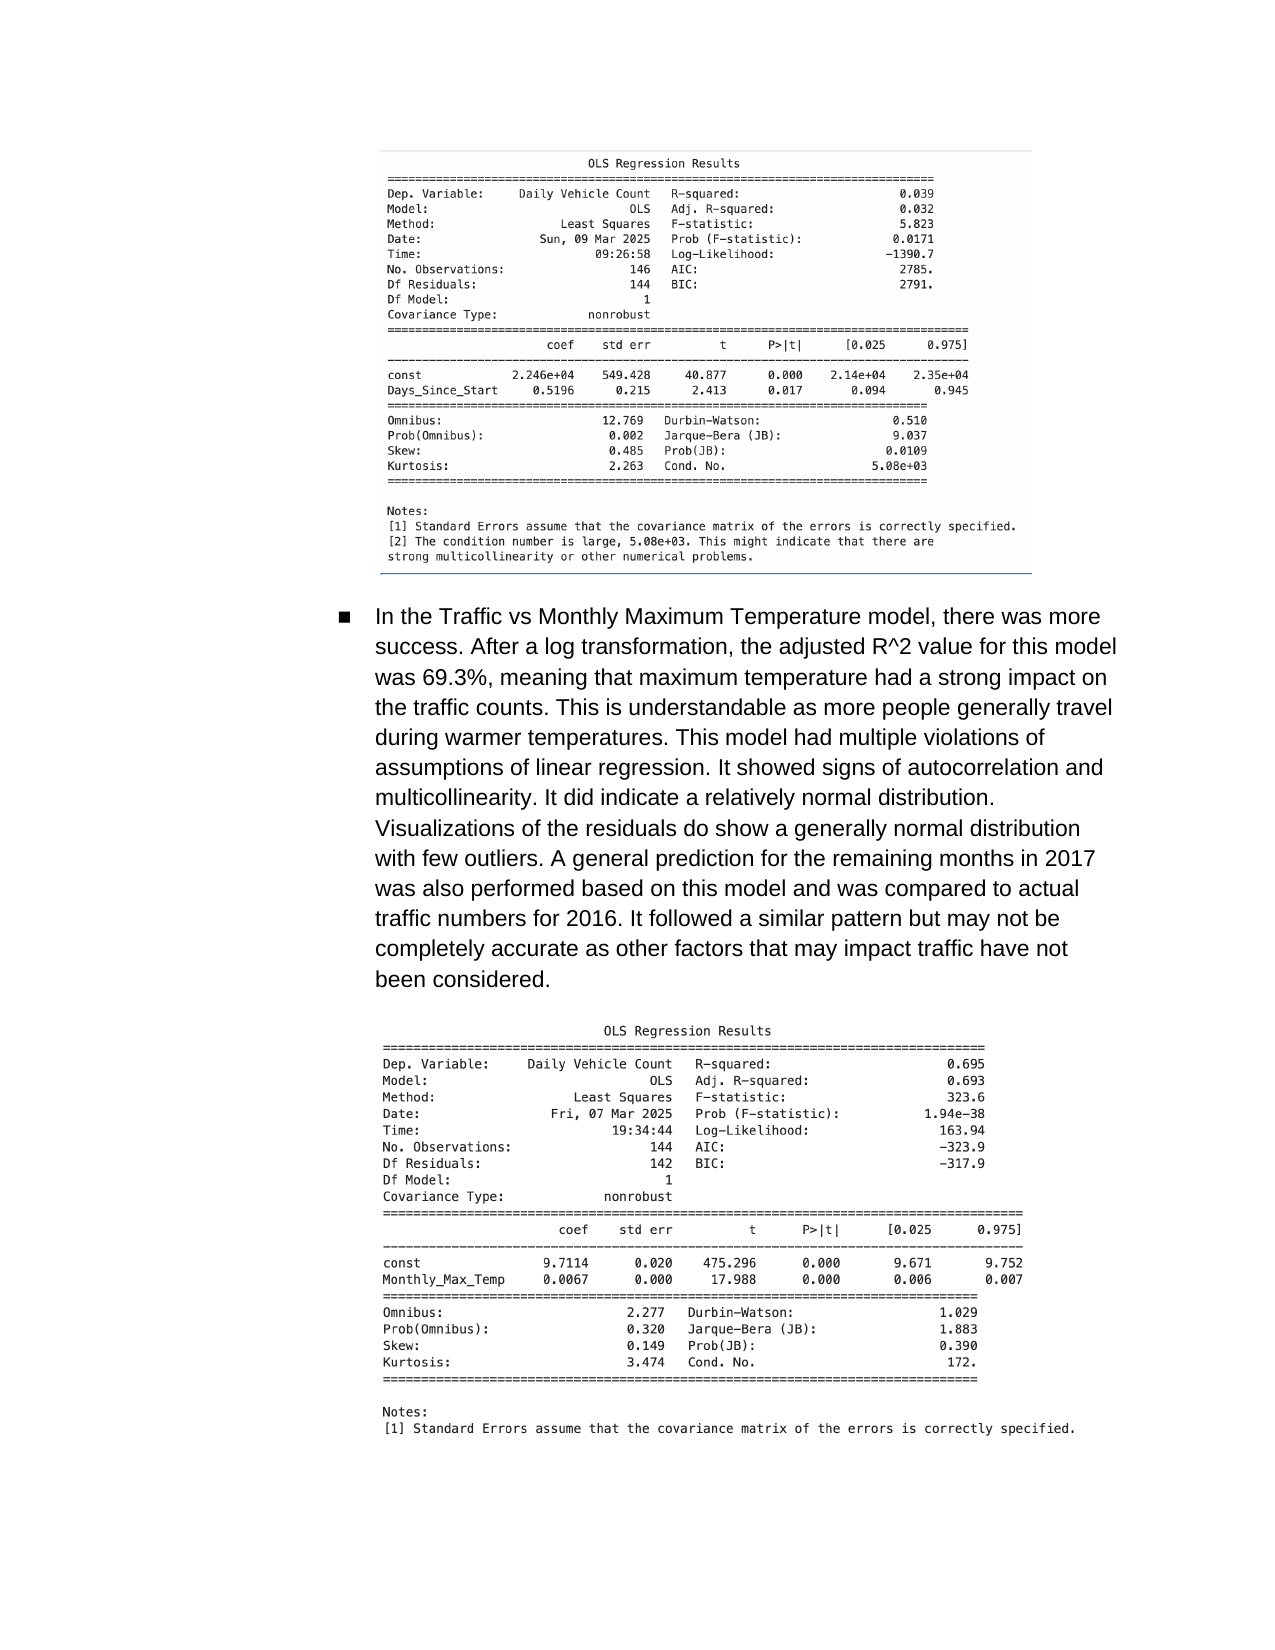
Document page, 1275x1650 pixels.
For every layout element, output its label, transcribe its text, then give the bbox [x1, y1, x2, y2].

list In the Traffic vs Monthly Maximum Temperature model, there was more success. After a log transformation, the adjusted R^2 value for this model was 69.3%, meaning that maximum temperature had a strong impact on the traffic counts. This is understandable as more people generally travel during warmer temperatures. This model had multiple violations of assumptions of linear regression. It showed signs of autocorrelation and multicollinearity. It did indicate a relatively normal distribution. Visualizations of the residuals do show a generally normal distribution with few outliers. A general prediction for the remaining months in 2017 was also performed based on this model and was compared to actual traffic numbers for 2016. It followed a similar pattern but may not be completely accurate as other factors that may impact traffic have not been considered. [337, 603, 1125, 992]
picture [375, 150, 1032, 575]
picture [375, 1020, 1091, 1440]
